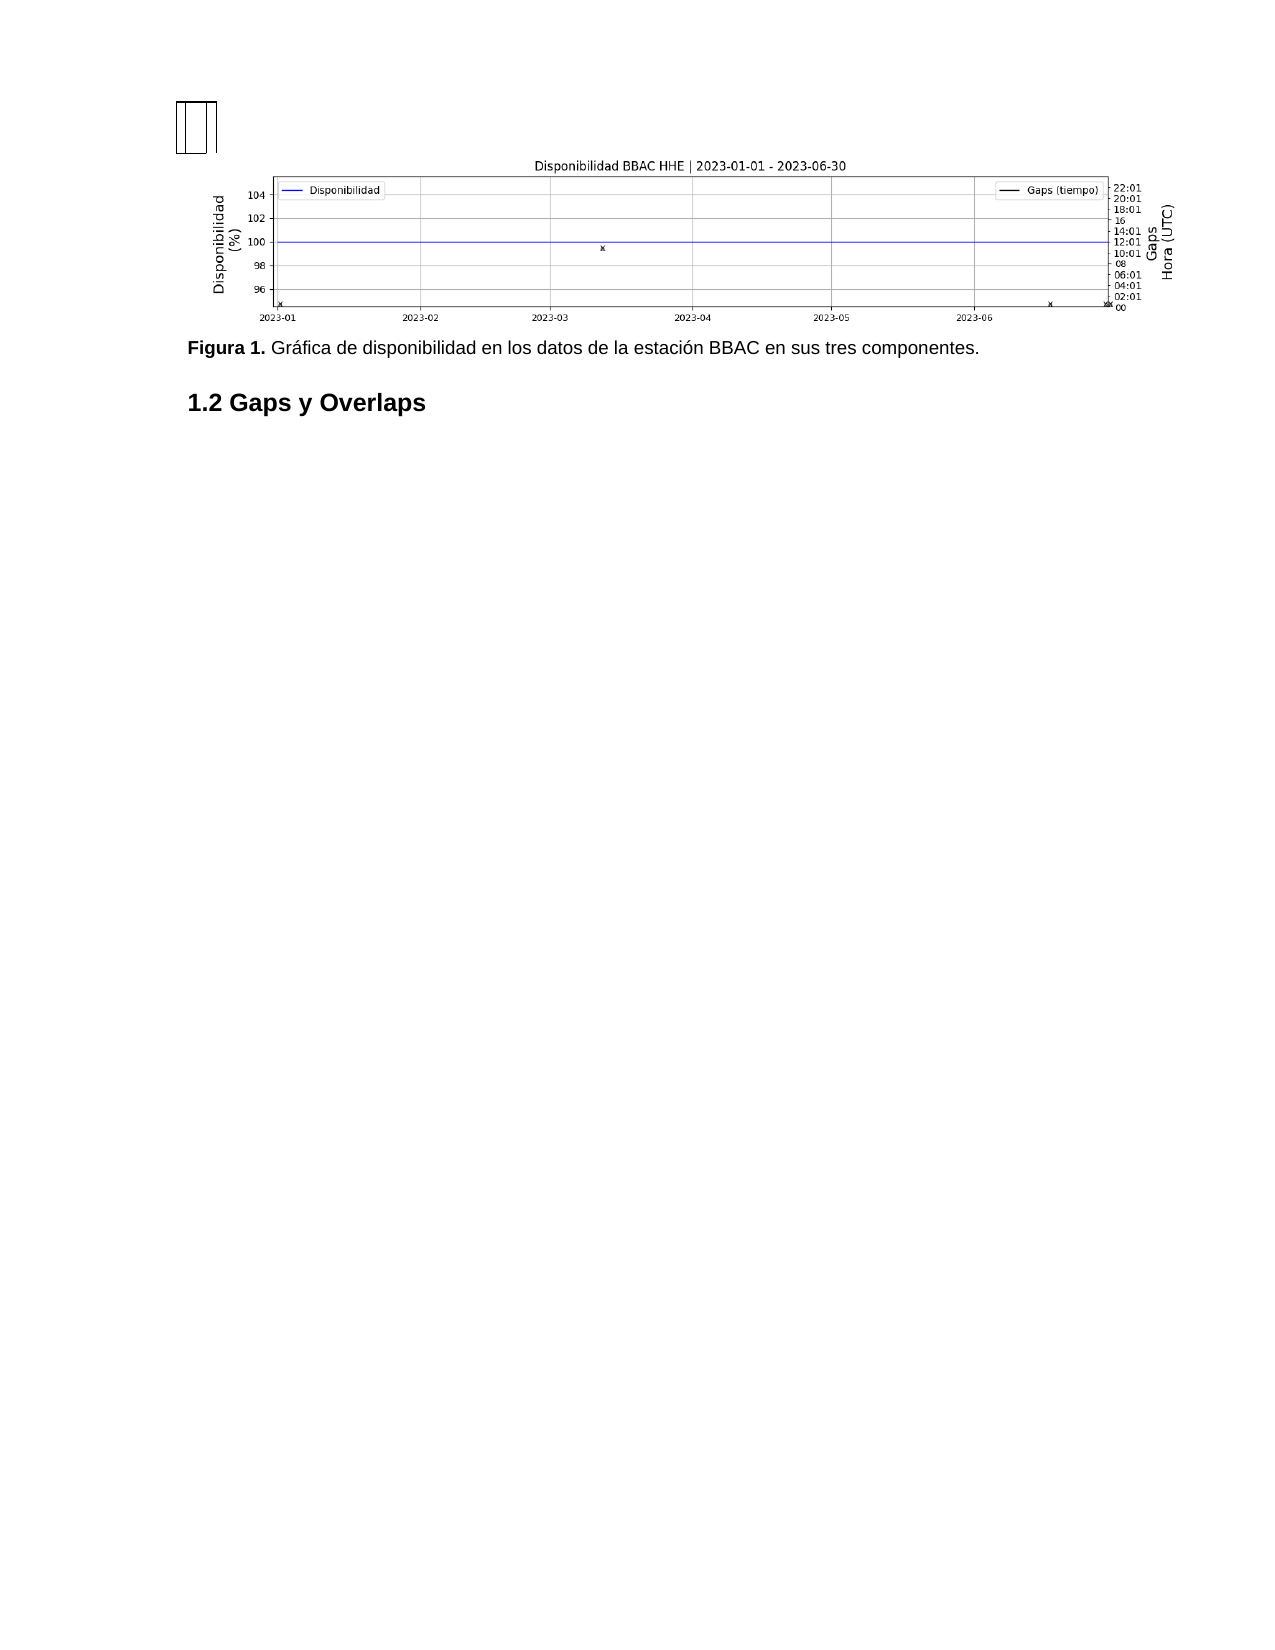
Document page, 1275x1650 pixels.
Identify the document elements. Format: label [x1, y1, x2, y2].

picture [206, 153, 1182, 330]
text [187, 154, 1087, 540]
